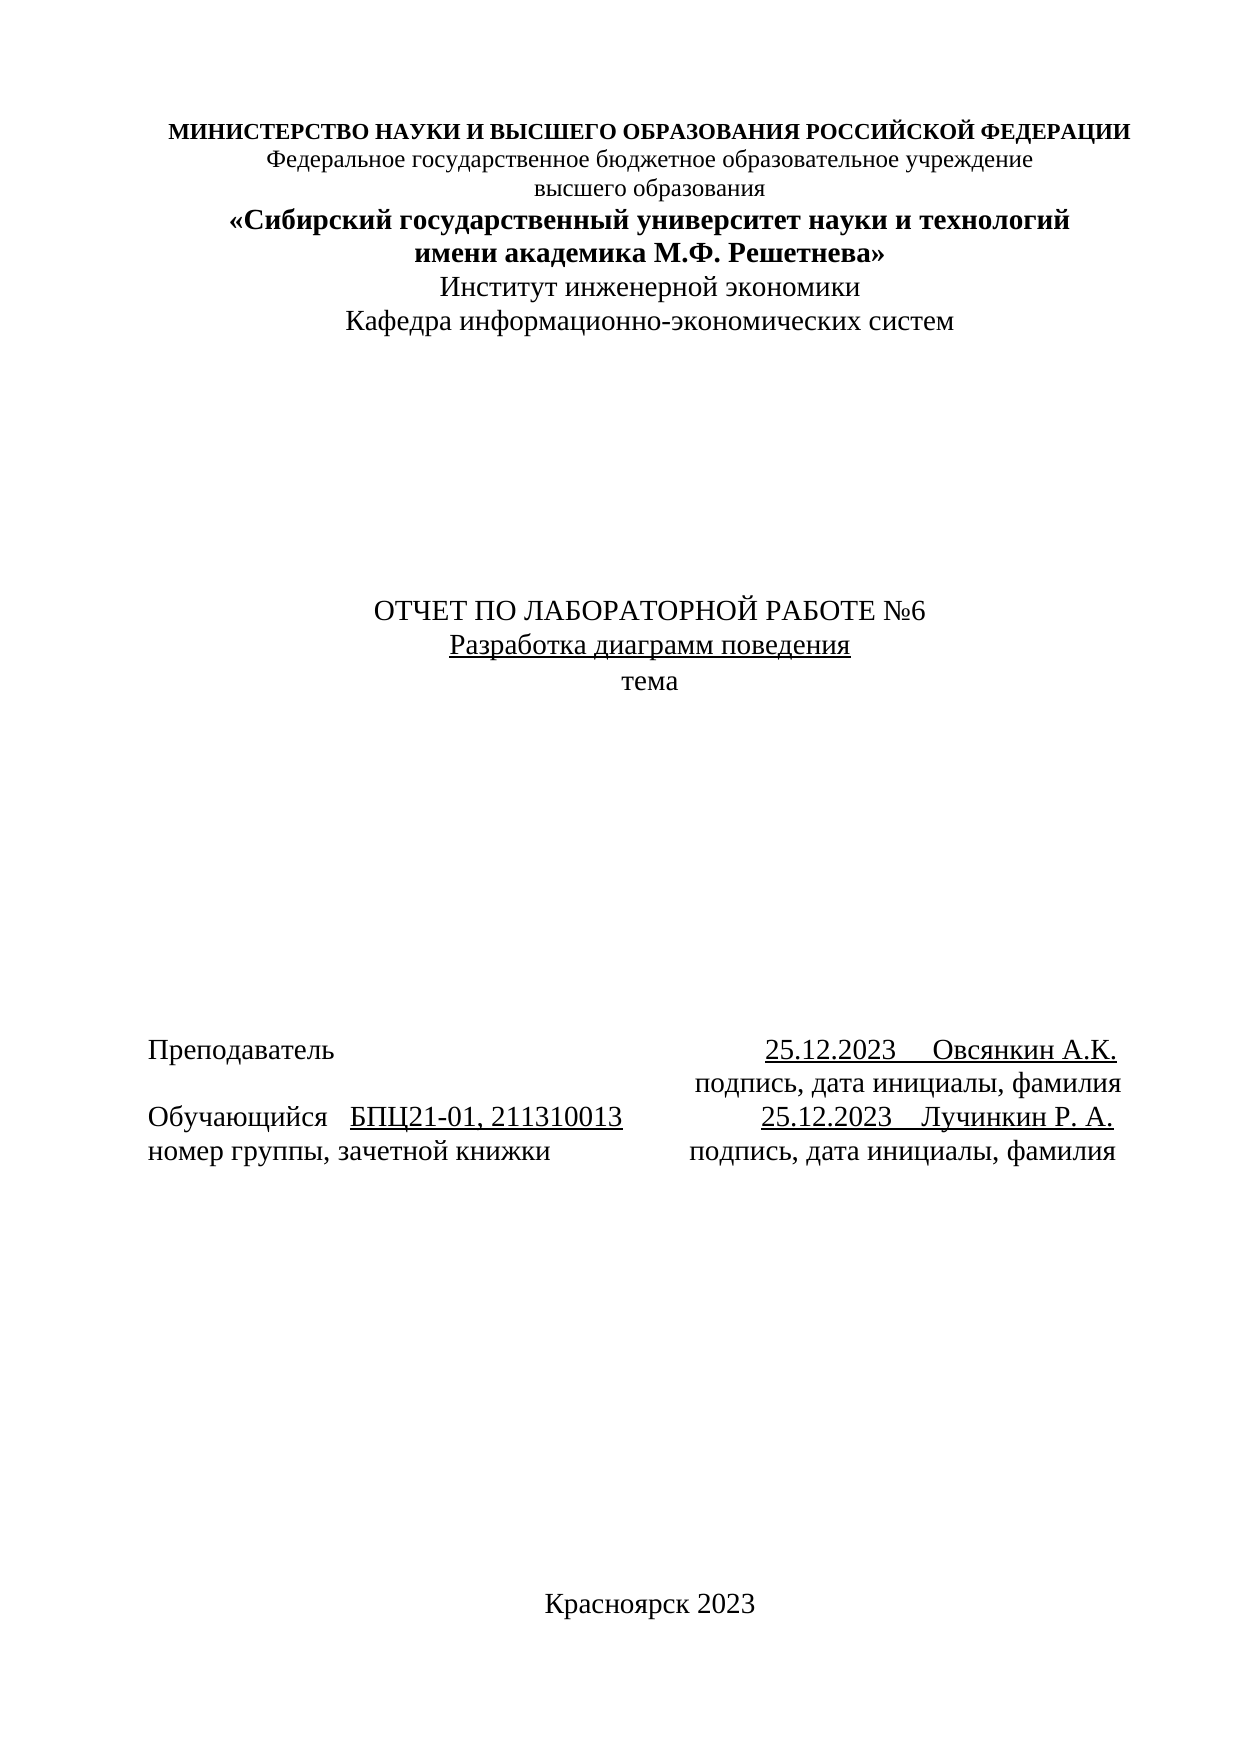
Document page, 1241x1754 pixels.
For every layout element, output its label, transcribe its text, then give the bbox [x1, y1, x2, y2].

text ОТЧЕТ ПО ЛАБОРАТОРНОЙ РАБОТЕ №6 [148, 593, 1152, 627]
text МИНИСТЕРСТВО НАУКИ И ВЫСШЕГО ОБРАЗОВАНИЯ РОССИЙСКОЙ ФЕДЕРАЦИИ [148, 118, 1152, 144]
text Преподаватель 25.12.2023 Овсянкин А.К. [148, 1032, 1152, 1066]
text Разработка диаграмм поведения [148, 627, 1152, 661]
text Федеральное государственное бюджетное образовательное учреждение [148, 144, 1152, 173]
text имени академика М.Ф. Решетнева» [148, 236, 1152, 269]
text высшего образования [148, 173, 1152, 202]
text Кафедра информационно-экономических систем [148, 303, 1152, 336]
text Обучающийся БПЦ21-01, 211310013 25.12.2023 Лучинкин Р. А. номер группы, зачетной книжки подпись, дата инициалы, фамилия [148, 1099, 1152, 1166]
text Институт инженерной экономики [148, 269, 1152, 303]
text «Сибирский государственный университет науки и технологий [148, 202, 1152, 236]
text тема [148, 663, 1152, 697]
text Красноярск 2023 [148, 1586, 1152, 1620]
text подпись, дата инициалы, фамилия [148, 1066, 1152, 1099]
